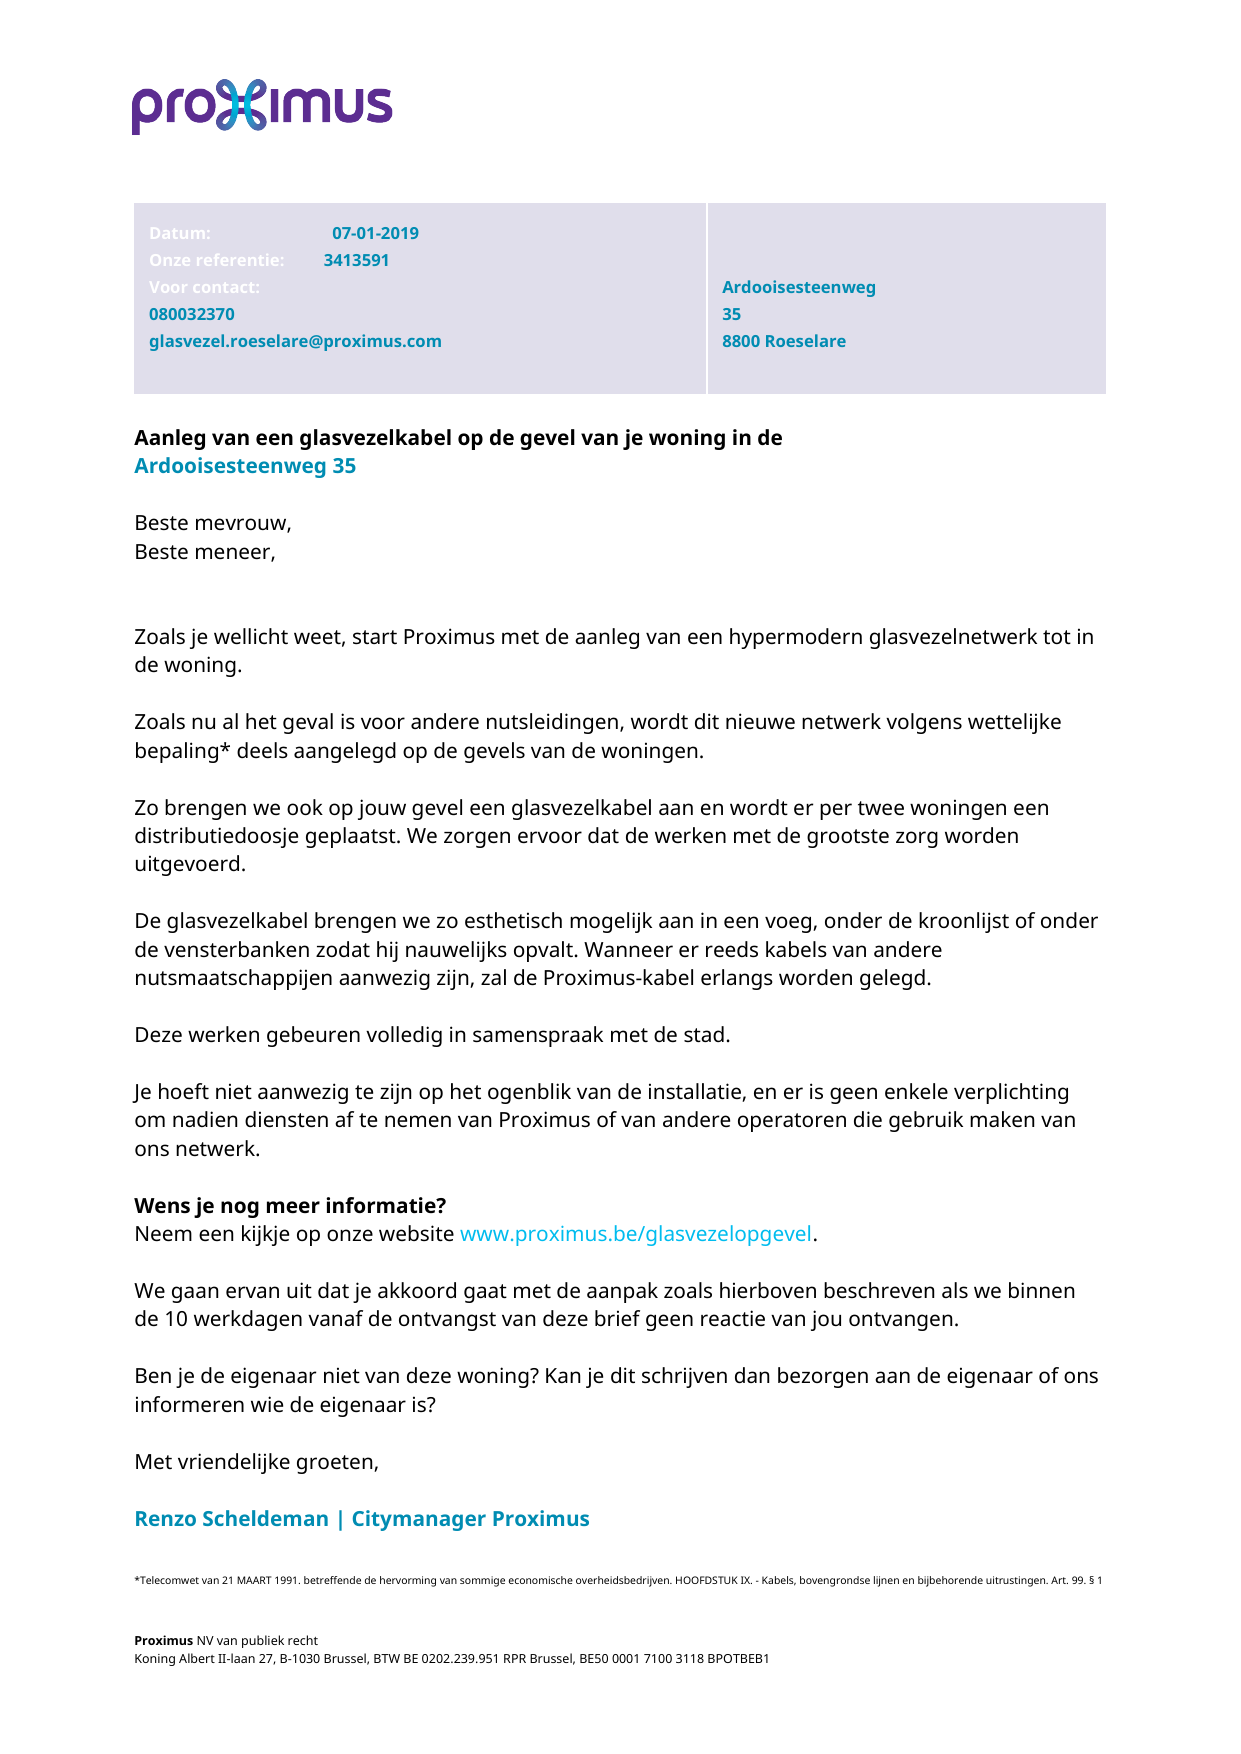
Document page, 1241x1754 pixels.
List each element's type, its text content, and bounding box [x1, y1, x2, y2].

text Deze werken gebeuren volledig in samenspraak met de stad. [134, 1020, 1106, 1049]
text De glasvezelkabel brengen we zo esthetisch mogelijk aan in een voeg, onder de kroonlijst of onder de vensterbanken zodat hij nauwelijks opvalt. Wanneer er reeds kabels van andere nutsmaatschappijen aanwezig zijn, zal de Proximus-kabel erlangs worden gelegd. [134, 906, 1106, 992]
text Zoals je wellicht weet, start Proximus met de aanleg van een hypermodern glasvezelnetwerk tot in de woning. [134, 622, 1106, 679]
text Wens je nog meer informatie? [134, 1191, 1106, 1219]
text We gaan ervan uit dat je akkoord gaat met de aanpak zoals hierboven beschreven als we binnen de 10 werkdagen vanaf de ontvangst van deze brief geen reactie van jou ontvangen. [134, 1276, 1106, 1333]
text Beste meneer, [134, 537, 1106, 565]
text *Telecomwet van 21 MAART 1991. betreffende de hervorming van sommige economische overheidsbedrijven. HOOFDSTUK IX. - Kabels, bovengrondse lijnen en bijbehorende uitrustingen. Art. 99. § 1 [134, 1561, 1106, 1588]
text Neem een kijkje op onze website www.proximus.be/glasvezelopgevel. [134, 1219, 1106, 1248]
table_header Ardooisesteenweg 35 8800 Roeselare [708, 203, 1106, 394]
picture [0, 0, 1241, 149]
text Renzo Scheldeman | Citymanager Proximus [134, 1504, 1106, 1532]
text Aanleg van een glasvezelkabel op de gevel van je woning in de [134, 423, 1106, 451]
text Ardooisesteenweg 35 [134, 451, 1106, 480]
text Ben je de eigenaar niet van deze woning? Kan je dit schrijven dan bezorgen aan de eigenaar of ons informeren wie de eigenaar is? [134, 1361, 1106, 1418]
text Beste mevrouw, [134, 508, 1106, 537]
text Met vriendelijke groeten, [134, 1447, 1106, 1475]
table_header Datum: 07-01-2019 Onze referentie: 3413591 Voor contact: 080032370 glasvezel.roeselare@proximus.com [134, 203, 706, 394]
text Zo brengen we ook op jouw gevel een glasvezelkabel aan en wordt er per twee woningen een distributiedoosje geplaatst. We zorgen ervoor dat de werken met de grootste zorg worden uitgevoerd. [134, 793, 1106, 878]
text Je hoeft niet aanwezig te zijn op het ogenblik van de installatie, en er is geen enkele verplichting om nadien diensten af te nemen van Proximus of van andere operatoren die gebruik maken van ons netwerk. [134, 1077, 1106, 1162]
text Zoals nu al het geval is voor andere nutsleidingen, wordt dit nieuwe netwerk volgens wettelijke bepaling* deels aangelegd op de gevels van de woningen. [134, 707, 1106, 764]
